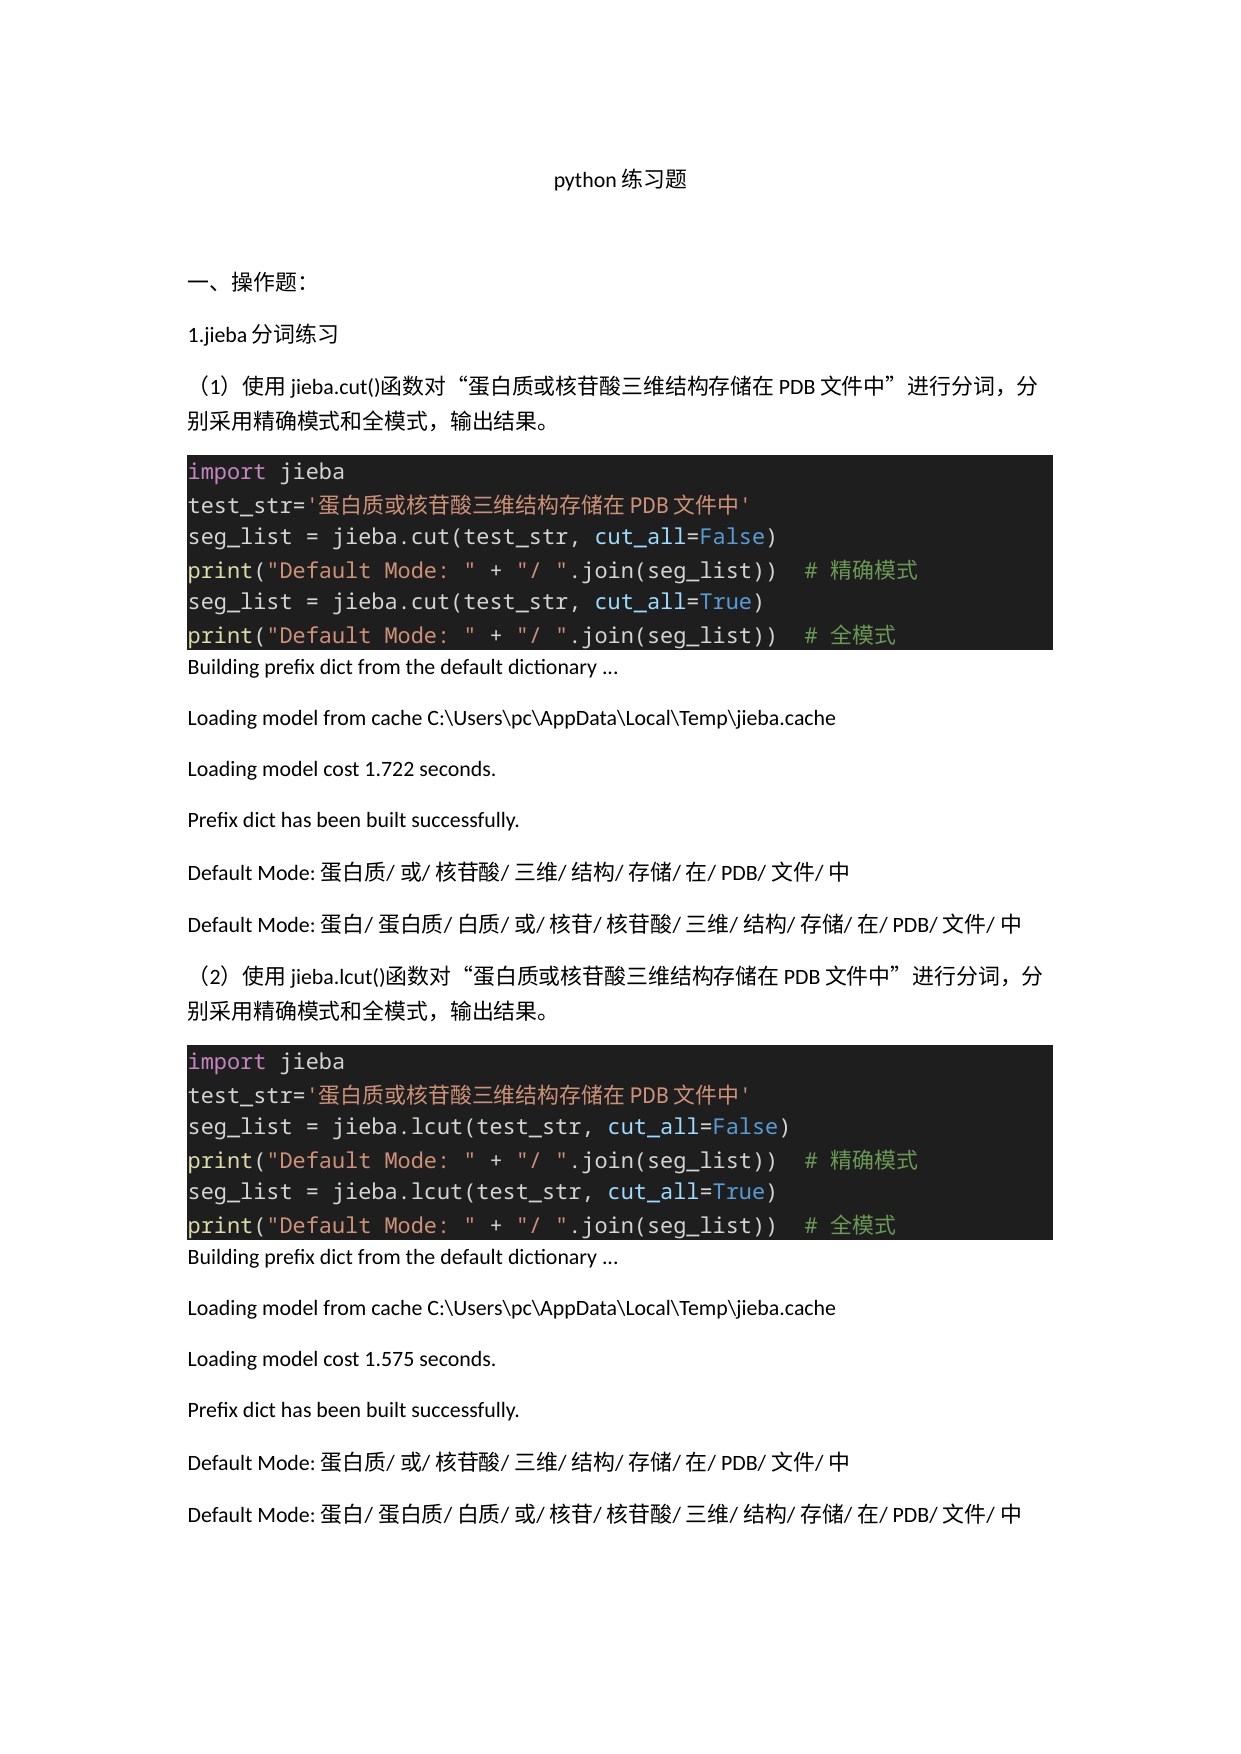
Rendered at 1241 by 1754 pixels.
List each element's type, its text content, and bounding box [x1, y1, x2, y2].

text Building prefix dict from the default dictionary ... [187, 1240, 1053, 1272]
text test_str='蛋白质或核苷酸三维结构存储在PDB文件中' [187, 487, 1053, 520]
text Loading model from cache C:\Users\pc\AppData\Local\Temp\jieba.cache [187, 701, 1053, 734]
text print("Default Mode: " + "/ ".join(seg_list)) # 全模式 [187, 617, 1053, 650]
text Loading model from cache C:\Users\pc\AppData\Local\Temp\jieba.cache [187, 1291, 1053, 1324]
list 使用jieba.lcut()函数对“蛋白质或核苷酸三维结构存储在PDB文件中”进行分词，分别采用精确模式和全模式，输出结果。 [187, 958, 1053, 1026]
text test_str='蛋白质或核苷酸三维结构存储在PDB文件中' [187, 1077, 1053, 1110]
text Default Mode: 蛋白质/ 或/ 核苷酸/ 三维/ 结构/ 存储/ 在/ PDB/ 文件/ 中 [187, 855, 1053, 887]
text Loading model cost 1.575 seconds. [187, 1342, 1053, 1375]
text Default Mode: 蛋白质/ 或/ 核苷酸/ 三维/ 结构/ 存储/ 在/ PDB/ 文件/ 中 [187, 1445, 1053, 1477]
text print("Default Mode: " + "/ ".join(seg_list)) # 精确模式 [187, 1142, 1053, 1175]
text Prefix dict has been built successfully. [187, 804, 1053, 836]
text Building prefix dict from the default dictionary ... [187, 650, 1053, 682]
text import jieba [187, 1045, 1053, 1077]
text Prefix dict has been built successfully. [187, 1394, 1053, 1426]
text seg_list = jieba.cut(test_str, cut_all=True) [187, 585, 1053, 617]
text print("Default Mode: " + "/ ".join(seg_list)) # 全模式 [187, 1207, 1053, 1240]
text seg_list = jieba.lcut(test_str, cut_all=False) [187, 1110, 1053, 1142]
text seg_list = jieba.lcut(test_str, cut_all=True) [187, 1175, 1053, 1207]
text Default Mode: 蛋白/ 蛋白质/ 白质/ 或/ 核苷/ 核苷酸/ 三维/ 结构/ 存储/ 在/ PDB/ 文件/ 中 [187, 907, 1053, 939]
text Loading model cost 1.722 seconds. [187, 752, 1053, 785]
text python练习题 [187, 162, 1053, 194]
list 使用jieba.cut()函数对“蛋白质或核苷酸三维结构存储在PDB文件中”进行分词，分别采用精确模式和全模式，输出结果。 [187, 368, 1053, 436]
text import jieba [187, 455, 1053, 487]
text 一、操作题： [187, 265, 1053, 297]
text print("Default Mode: " + "/ ".join(seg_list)) # 精确模式 [187, 552, 1053, 585]
text Default Mode: 蛋白/ 蛋白质/ 白质/ 或/ 核苷/ 核苷酸/ 三维/ 结构/ 存储/ 在/ PDB/ 文件/ 中 [187, 1497, 1053, 1529]
text 1.jieba分词练习 [187, 317, 1053, 349]
text seg_list = jieba.cut(test_str, cut_all=False) [187, 520, 1053, 552]
